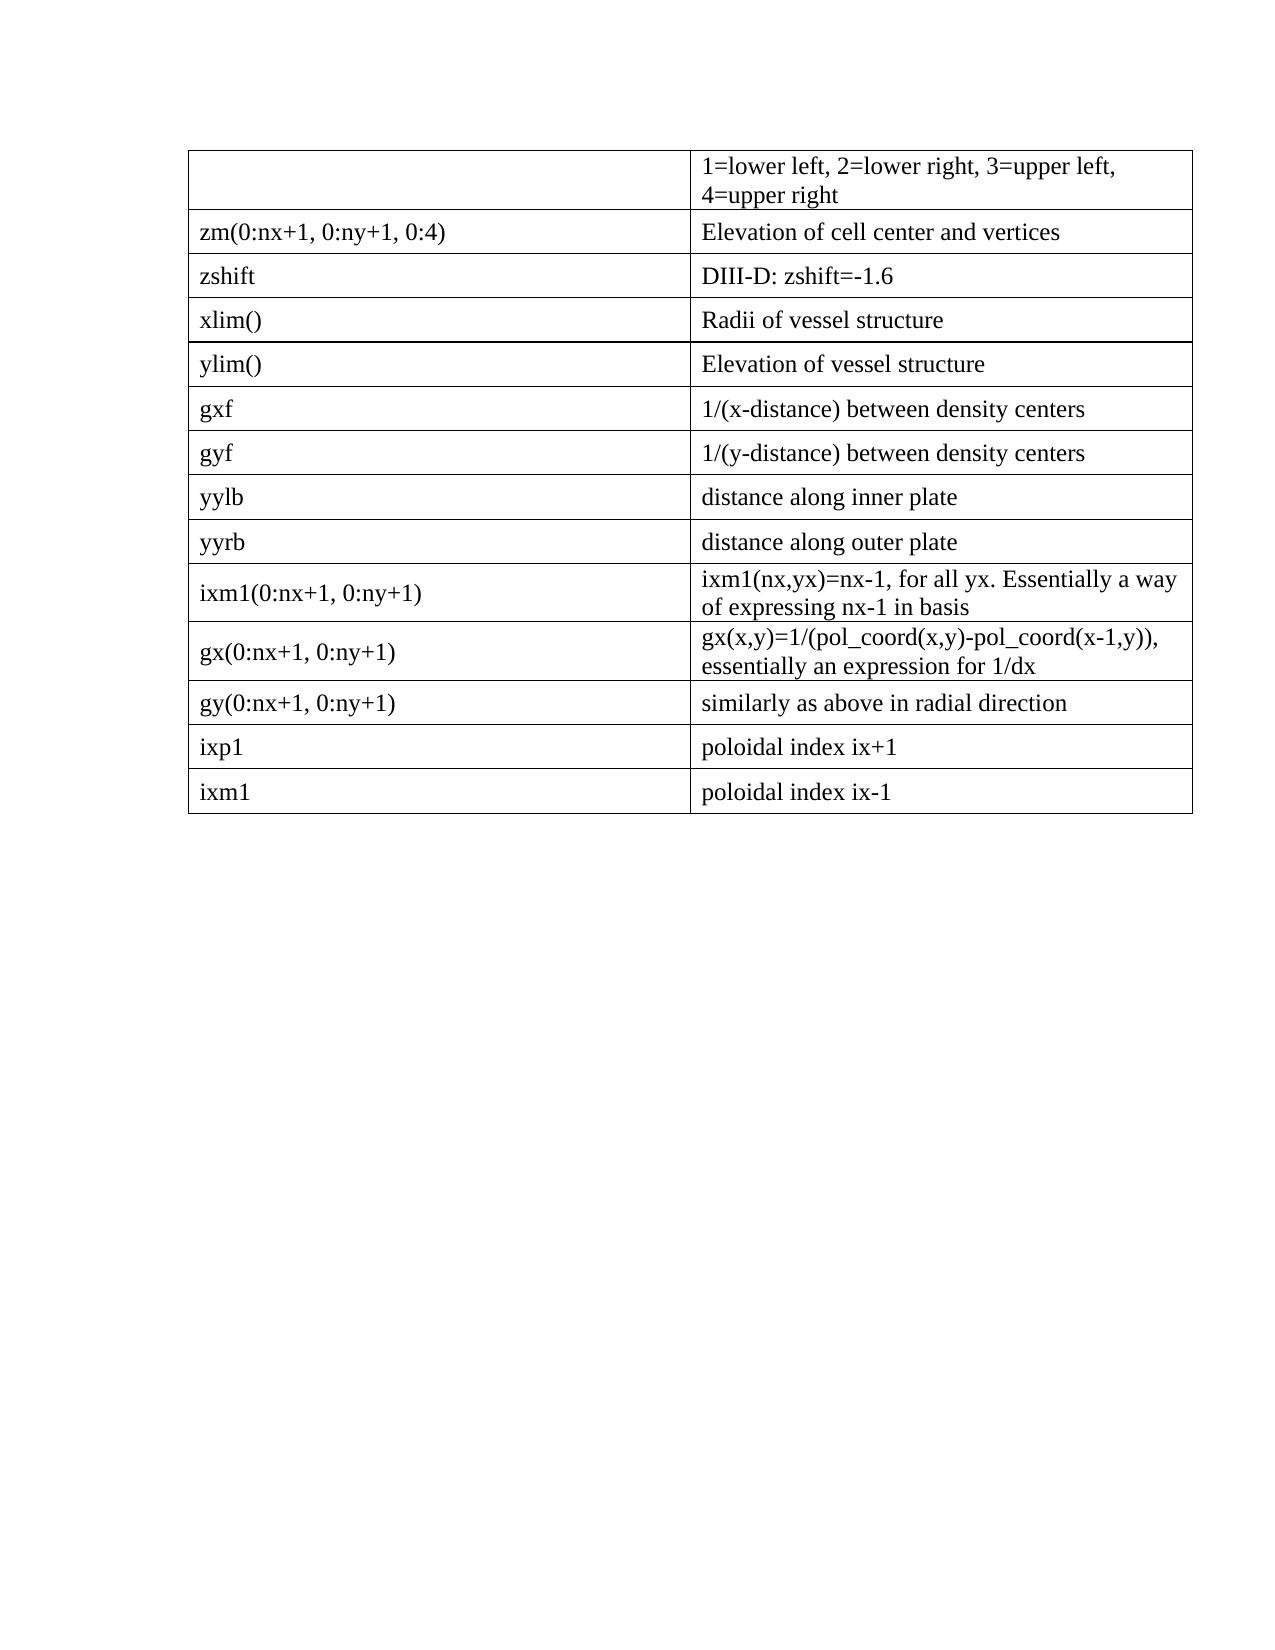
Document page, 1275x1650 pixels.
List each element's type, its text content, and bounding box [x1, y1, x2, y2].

table_cell zshift [189, 254, 690, 297]
table_cell ixm1(nx,yx)=nx-1, for all yx. Essentially a way of expressing nx-1 in basis [691, 564, 1192, 621]
table_cell gyf [189, 431, 690, 474]
table_cell distance along inner plate [691, 475, 1192, 518]
table_cell gx(x,y)=1/(pol_coord(x,y)-pol_coord(x-1,y)), essentially an expression for 1/dx [691, 622, 1192, 680]
table_cell yyrb [189, 520, 690, 563]
table_cell xlim() [189, 298, 690, 341]
table_cell Radii of vessel structure [691, 298, 1192, 341]
table_cell gxf [189, 387, 690, 430]
table_cell ylim() [189, 343, 690, 386]
table_cell Elevation of vessel structure [691, 343, 1192, 386]
table_cell poloidal index ix-1 [691, 769, 1192, 813]
table_cell ixp1 [189, 725, 690, 768]
table_cell poloidal index ix+1 [691, 725, 1192, 768]
table_cell distance along outer plate [691, 520, 1192, 563]
table_cell zm(0:nx+1, 0:ny+1, 0:4) [189, 210, 690, 253]
table_cell yylb [189, 475, 690, 518]
table_cell similarly as above in radial direction [691, 681, 1192, 724]
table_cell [691, 151, 1192, 208]
table_cell 1/(y-distance) between density centers [691, 431, 1192, 474]
table_cell Elevation of cell center and vertices [691, 210, 1192, 253]
table_cell DIII-D: zshift=-1.6 [691, 254, 1192, 297]
table_cell gy(0:nx+1, 0:ny+1) [189, 681, 690, 724]
table_cell ixm1 [189, 769, 690, 813]
table_cell ixm1(0:nx+1, 0:ny+1) [189, 564, 690, 621]
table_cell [189, 151, 690, 208]
table_cell 1/(x-distance) between density centers [691, 387, 1192, 430]
table_cell gx(0:nx+1, 0:ny+1) [189, 622, 690, 680]
